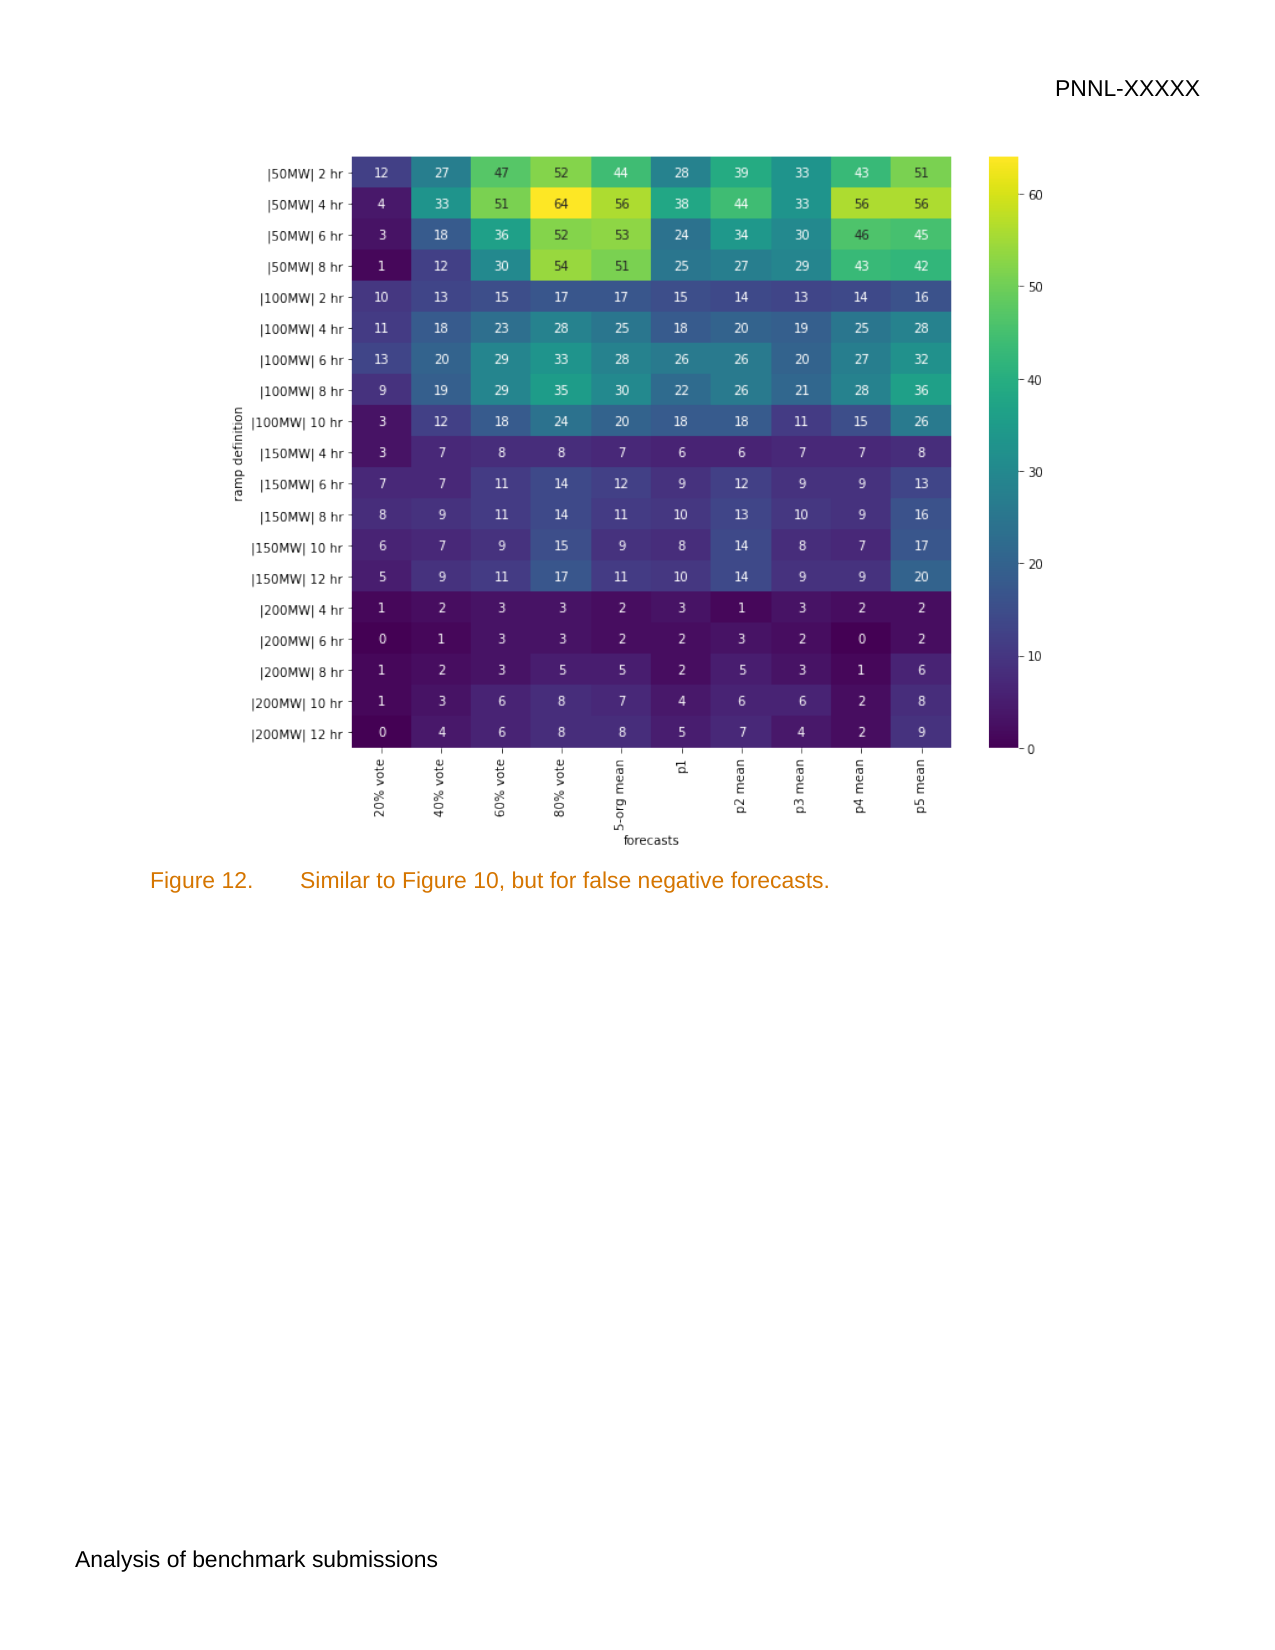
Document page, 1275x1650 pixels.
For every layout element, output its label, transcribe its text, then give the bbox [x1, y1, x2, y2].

picture [225, 150, 1050, 855]
text Figure 12. Similar to Figure 10, but for false negative forecasts. [150, 867, 1125, 894]
